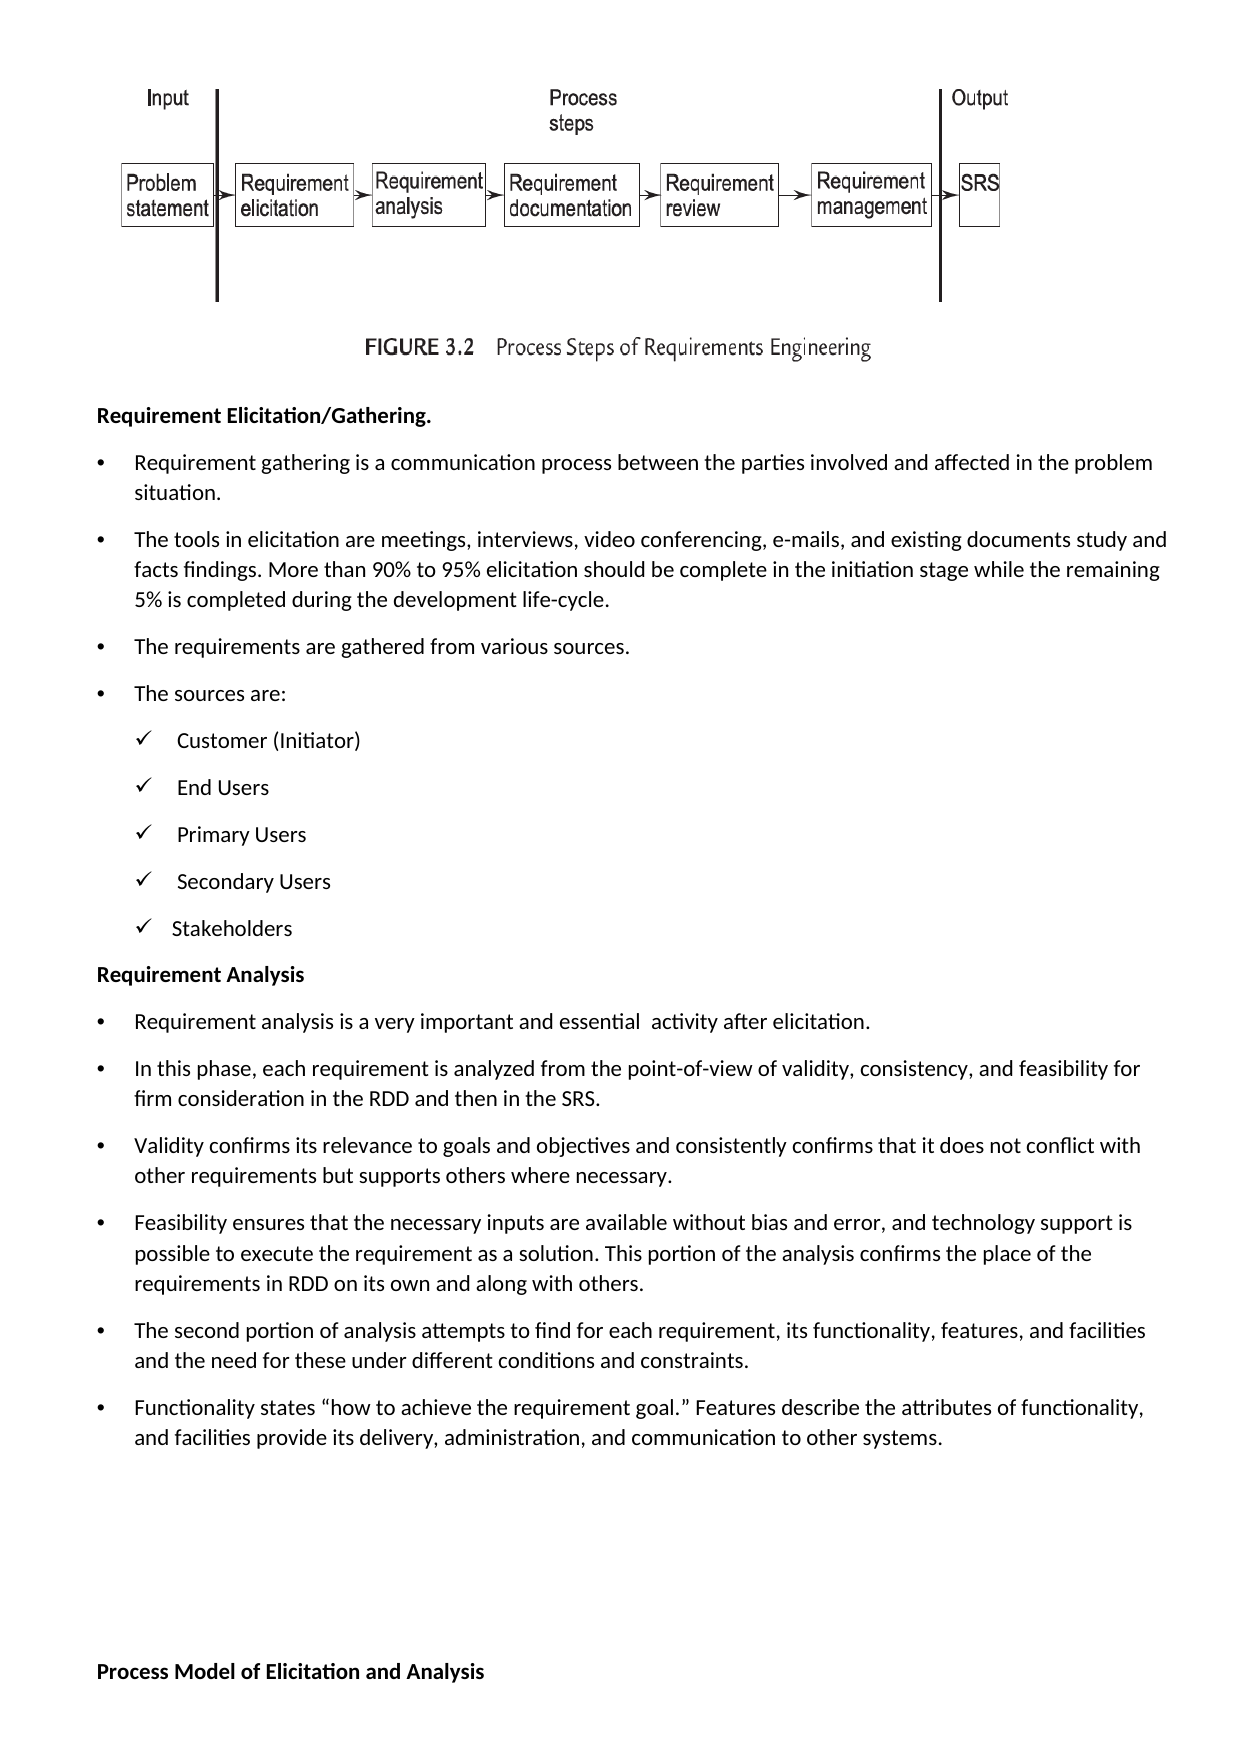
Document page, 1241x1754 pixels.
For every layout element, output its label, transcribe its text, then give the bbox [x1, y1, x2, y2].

list Requirement gathering is a communication process between the parties involved and affected in the problem situation. [97, 448, 1181, 506]
list Functionality states “how to achieve the requirement goal.” Features describe the attributes of functionality, and facilities provide its delivery, administration, and communication to other systems. [97, 1393, 1181, 1451]
list Validity confirms its relevance to goals and objectives and consistently confirms that it does not conflict with other requirements but supports others where necessary. [97, 1131, 1181, 1189]
list Primary Users [134, 820, 1181, 848]
list Feasibility ensures that the necessary inputs are available without bias and error, and technology support is possible to execute the requirement as a solution. This portion of the analysis confirms the place of the requirements in RDD on its own and along with others. [97, 1208, 1181, 1297]
list End Users [134, 773, 1181, 801]
list The second portion of analysis attempts to find for each requirement, its functionality, features, and facilities and the need for these under different conditions and constraints. [97, 1316, 1181, 1374]
text Requirement Analysis [97, 961, 1181, 988]
list In this phase, each requirement is analyzed from the point-of-view of validity, consistency, and feasibility for firm consideration in the RDD and then in the SRS. [97, 1054, 1181, 1112]
text Requirement Elicitation/Gathering. [97, 401, 1181, 429]
list Stakeholders [134, 914, 1181, 942]
list The sources are: [97, 679, 1181, 707]
text Process Model of Elicitation and Analysis [97, 1657, 1181, 1685]
list Customer (Initiator) [134, 726, 1181, 754]
list Secondary Users [134, 867, 1181, 895]
list Requirement analysis is a very important and essential activity after elicitation. [97, 1007, 1181, 1035]
list The requirements are gathered from various sources. [97, 632, 1181, 660]
list The tools in elicitation are meetings, interviews, video conferencing, e-mails, and existing documents study and facts findings. More than 90% to 95% elicitation should be complete in the initiation stage while the remaining 5% is completed during the development life-cycle. [97, 525, 1181, 613]
